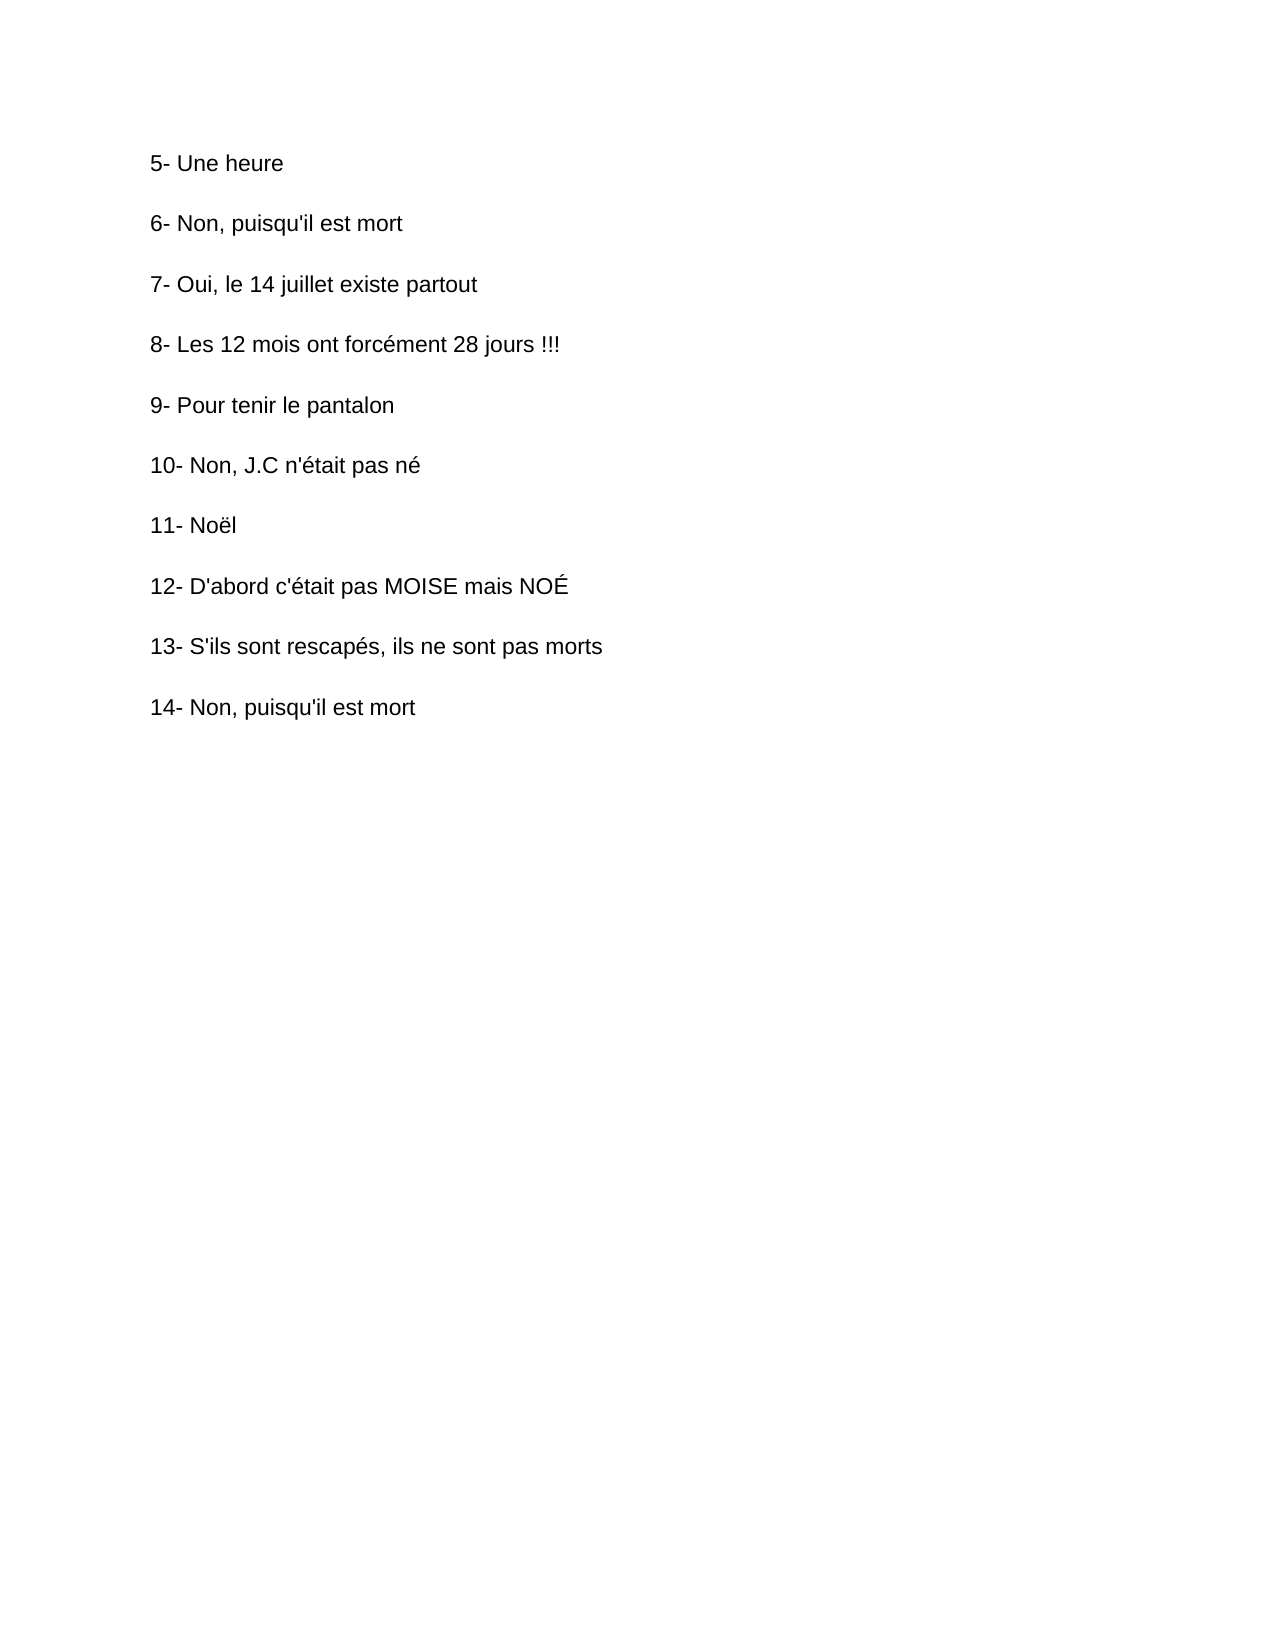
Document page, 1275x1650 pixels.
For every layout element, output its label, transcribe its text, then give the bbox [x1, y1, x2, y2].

text 6- Non, puisqu'il est mort [150, 210, 1125, 237]
text 7- Oui, le 14 juillet existe partout [150, 271, 1125, 297]
text 8- Les 12 mois ont forcément 28 jours !!! [150, 331, 1125, 358]
text 12- D'abord c'était pas MOISE mais NOÉ [150, 573, 1125, 599]
text 10- Non, J.C n'était pas né [150, 452, 1125, 478]
text 13- S'ils sont rescapés, ils ne sont pas morts [150, 633, 1125, 660]
text 5- Une heure [150, 150, 1125, 176]
text 14- Non, puisqu'il est mort [150, 694, 1125, 720]
text 11- Noël [150, 512, 1125, 539]
text 9- Pour tenir le pantalon [150, 392, 1125, 418]
